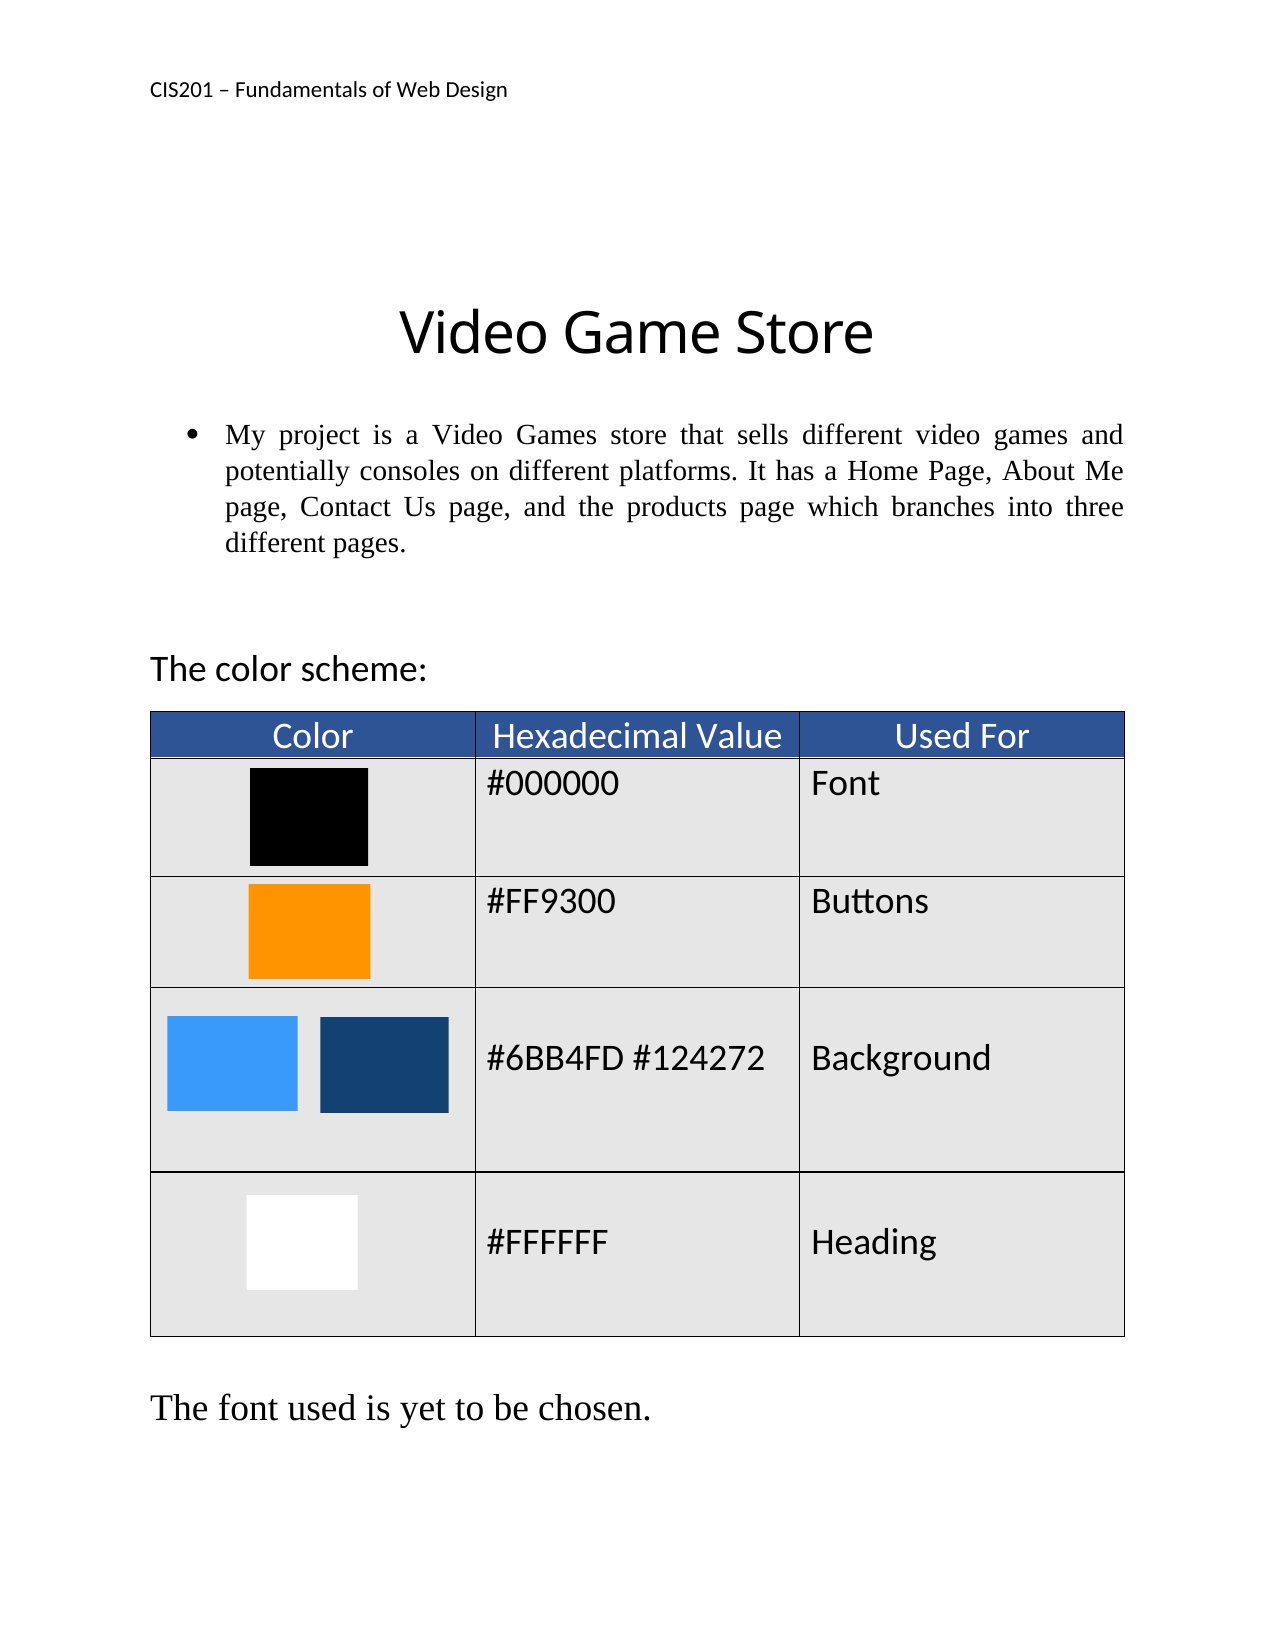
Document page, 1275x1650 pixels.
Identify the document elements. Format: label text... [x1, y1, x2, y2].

table_cell [151, 988, 475, 1171]
picture [246, 1195, 358, 1290]
table_cell [151, 759, 475, 876]
table_cell #FF9300 [476, 877, 799, 987]
table_cell #000000 [476, 759, 799, 876]
picture [167, 1016, 298, 1111]
table_cell Font [800, 759, 1124, 876]
table_cell Buttons [800, 877, 1124, 987]
table_header Color [151, 712, 475, 757]
table_cell #FFFFFF [476, 1173, 799, 1336]
table_cell #6BB4FD #124272 [476, 988, 799, 1171]
table_header Used For [800, 712, 1124, 757]
picture [320, 1017, 448, 1112]
picture [249, 768, 368, 865]
title Video Game Store [150, 291, 1125, 370]
text The font used is yet to be chosen. [150, 1385, 1125, 1428]
picture [248, 884, 372, 979]
table_cell Heading [800, 1173, 1124, 1336]
table_cell [151, 1173, 475, 1336]
table_cell [151, 877, 475, 987]
table_cell Background [800, 988, 1124, 1171]
list My project is a Video Games store that sells different video games and potentially consoles on different platforms. It has a Home Page, About Me page, Contact Us page, and the products page which branches into three different pages. [187, 417, 1125, 559]
text The color scheme: [150, 644, 1125, 690]
table_header Hexadecimal Value [476, 712, 799, 757]
